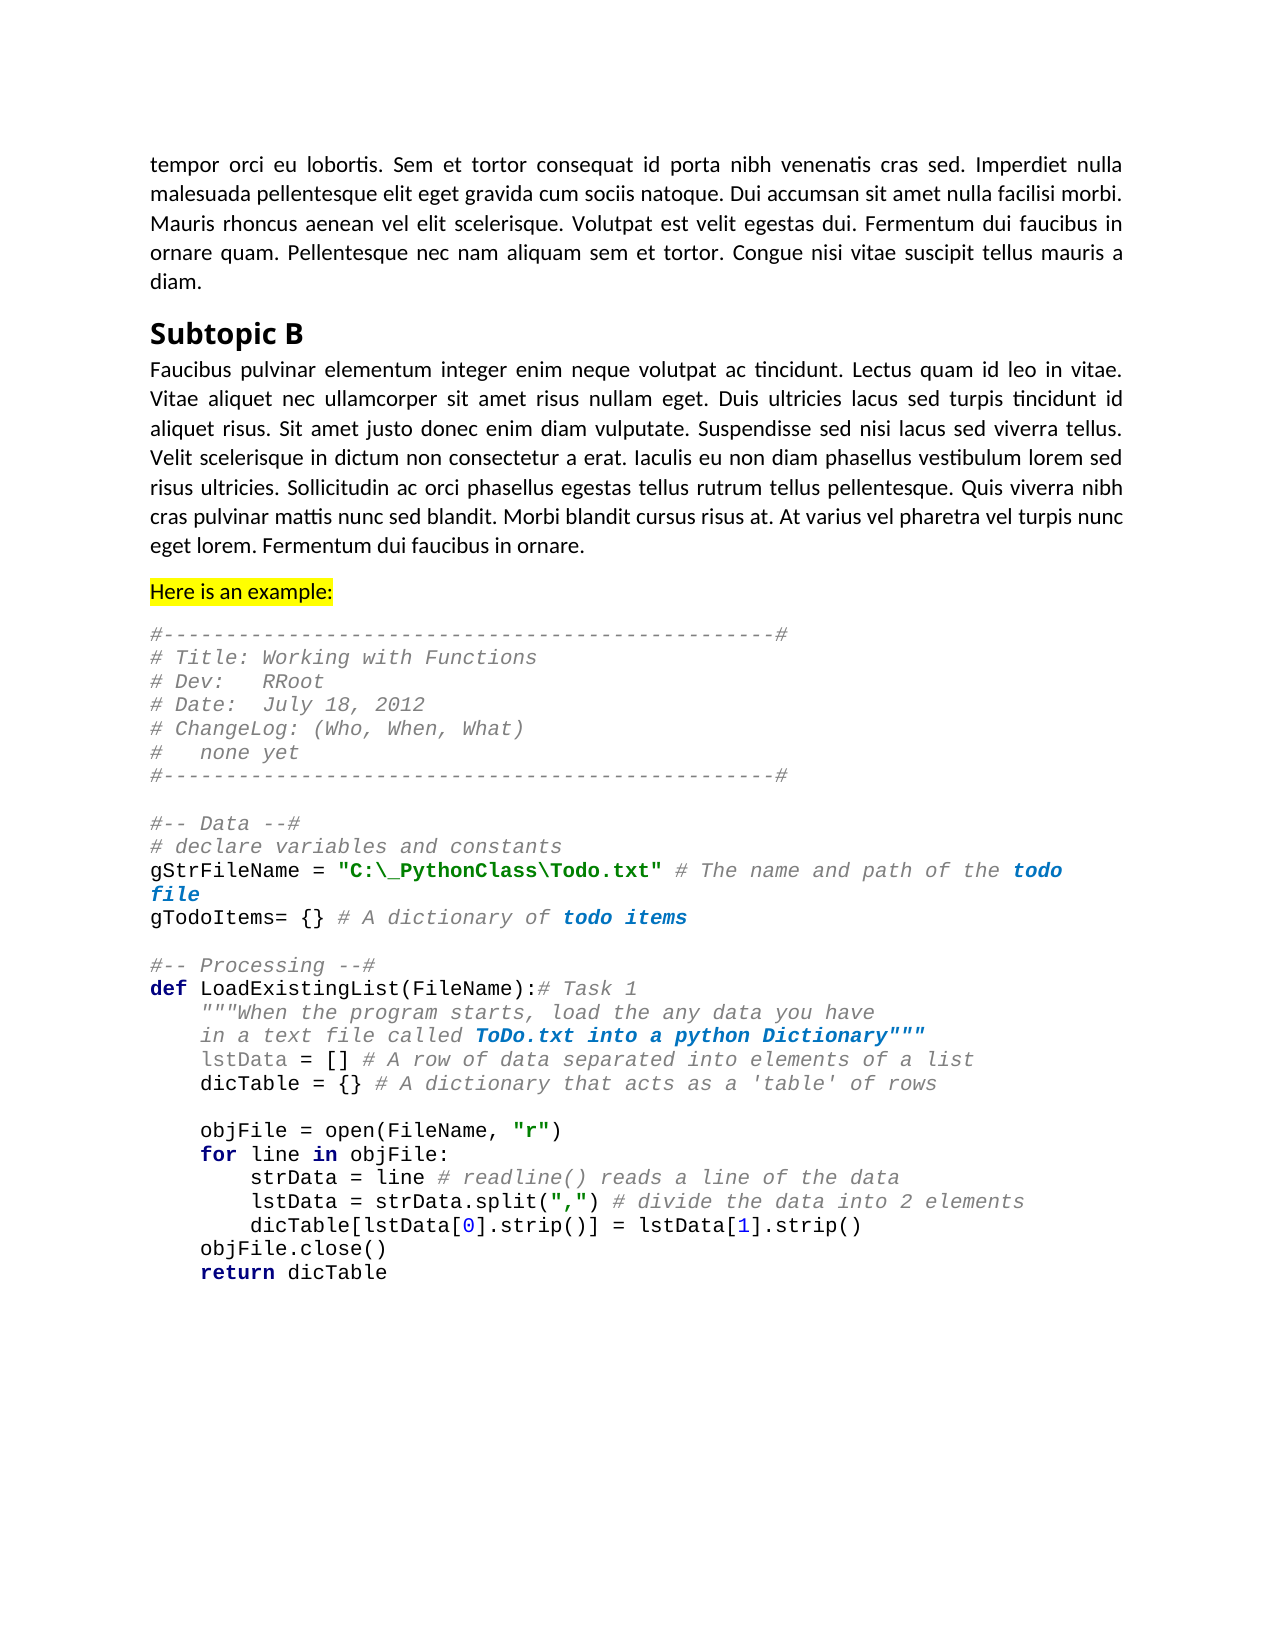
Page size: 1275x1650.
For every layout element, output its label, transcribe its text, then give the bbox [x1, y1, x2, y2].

text Faucibus pulvinar elementum integer enim neque volutpat ac tincidunt. Lectus quam id leo in vitae. Vitae aliquet nec ullamcorper sit amet risus nullam eget. Duis ultricies lacus sed turpis tincidunt id aliquet risus. Sit amet justo donec enim diam vulputate. Suspendisse sed nisi lacus sed viverra tellus. Velit scelerisque in dictum non consectetur a erat. Iaculis eu non diam phasellus vestibulum lorem sed risus ultricies. Sollicitudin ac orci phasellus egestas tellus rutrum tellus pellentesque. Quis viverra nibh cras pulvinar mattis nunc sed blandit. Morbi blandit cursus risus at. At varius vel pharetra vel turpis nunc eget lorem. Fermentum dui faucibus in ornare. [150, 355, 1125, 559]
subtitle Subtopic B [150, 313, 1125, 353]
text #-------------------------------------------------# # Title: Working with Functions # Dev: RRoot # Date: July 18, 2012 # ChangeLog: (Who, When, What) # none yet #-------------------------------------------------# #-- Data --# # declare variables and constants gStrFileName = "C:\_PythonClass\Todo.txt" # The name and path of the todo file gTodoItems= {} # A dictionary of todo items #-- Processing --# def LoadExistingList(FileName):# Task 1 """When the program starts, load the any data you have in a text file called ToDo.txt into a python Dictionary""" lstData = [] # A row of data separated into elements of a list dicTable = {} # A dictionary that acts as a 'table' of rows objFile = open(FileName, "r") for line in objFile: strData = line # readline() reads a line of the data lstData = strData.split(",") # divide the data into 2 elements dicTable[lstData[0].strip()] = lstData[1].strip() objFile.close() return dicTable [150, 623, 1125, 1286]
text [150, 150, 1125, 296]
text Here is an example: [150, 577, 1125, 606]
